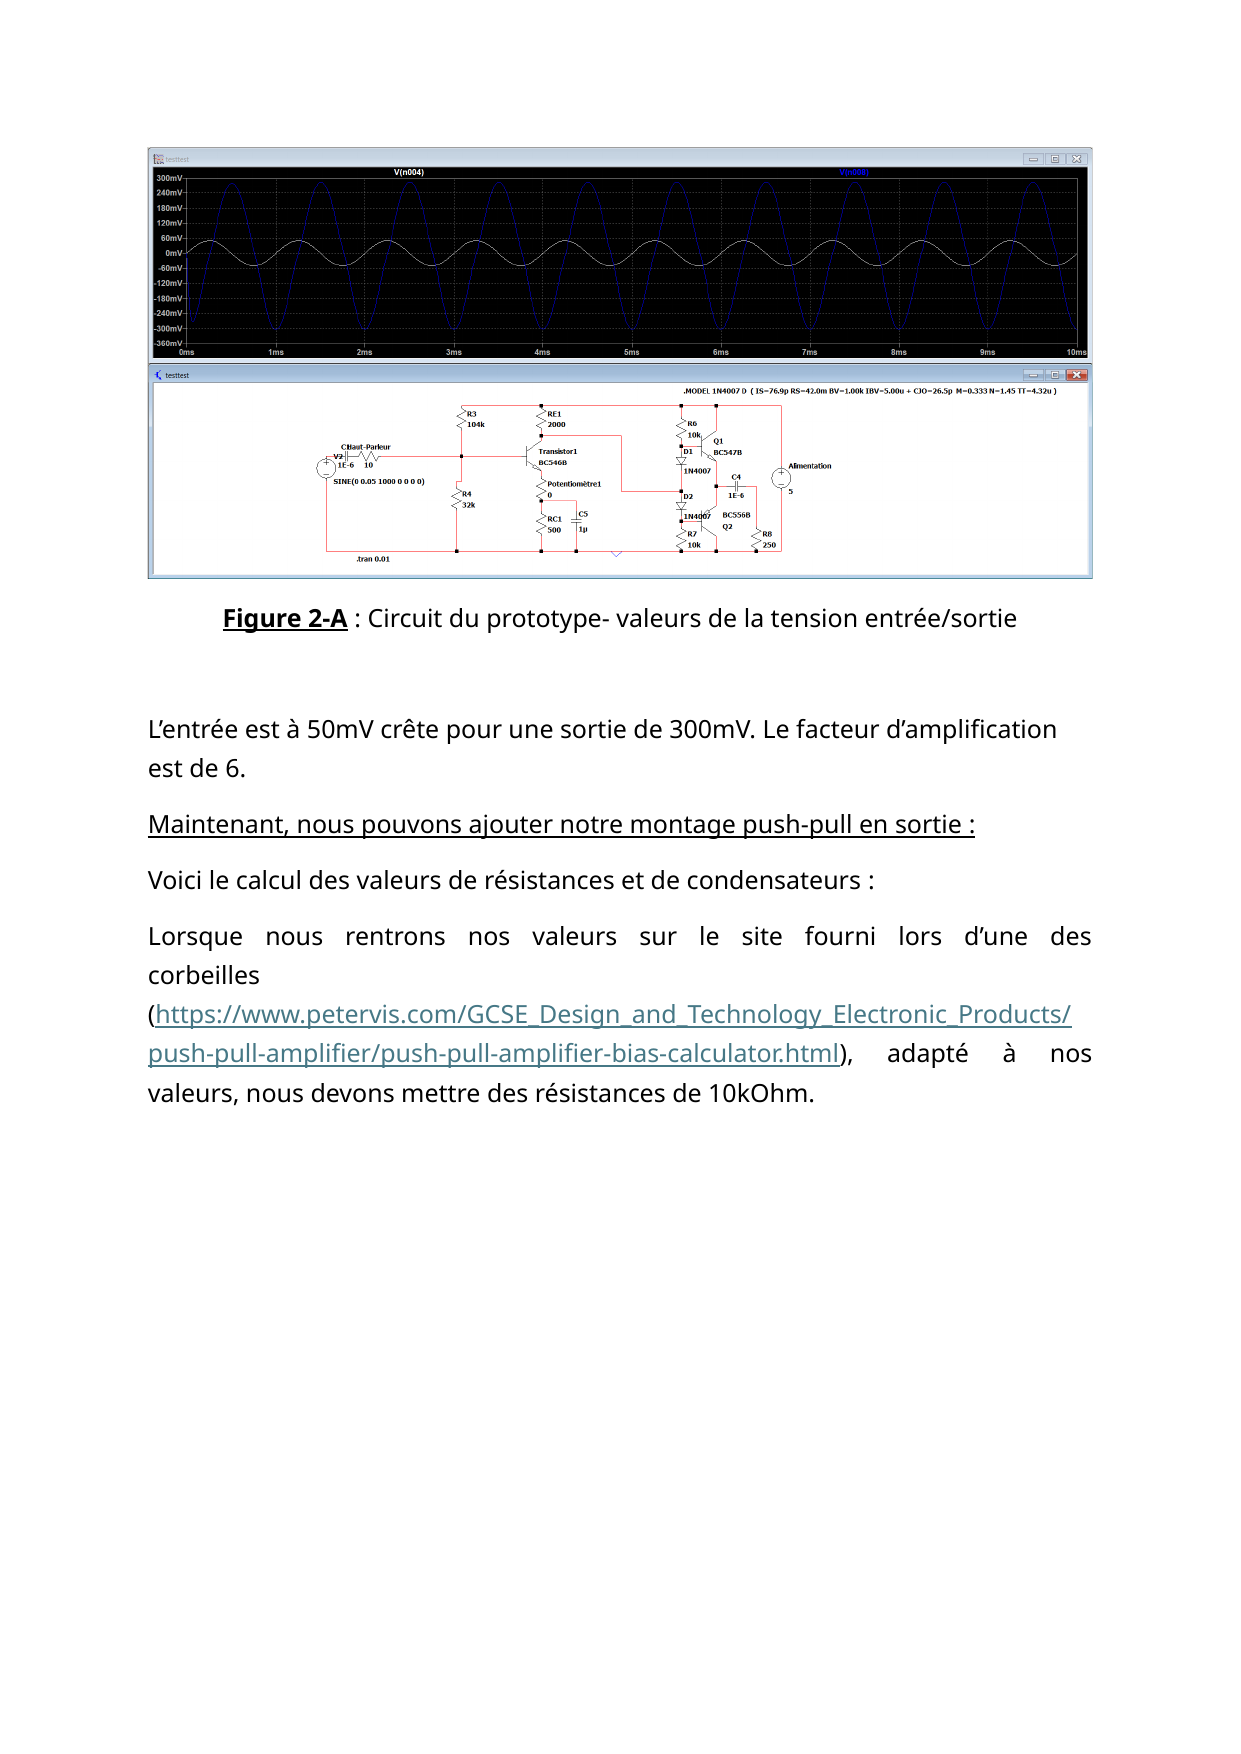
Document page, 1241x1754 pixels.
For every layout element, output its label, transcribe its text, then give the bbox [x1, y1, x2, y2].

text L’entrée est à 50mV crête pour une sortie de 300mV. Le facteur d’amplification est de 6. [148, 712, 1093, 785]
text Maintenant, nous pouvons ajouter notre montage push-pull en sortie : [148, 807, 1093, 841]
text Voici le calcul des valeurs de résistances et de condensateurs : [148, 863, 1093, 897]
text Figure 2-A : Circuit du prototype- valeurs de la tension entrée/sortie [148, 600, 1093, 634]
picture [147, 147, 1093, 579]
text Lorsque nous rentrons nos valeurs sur le site fourni lors d’une des corbeilles (https://www.petervis.com/GCSE_Design_and_Technology_Electronic_Products/push-pull-amplifier/push-pull-amplifier-bias-calculator.html), adapté à nos valeurs, nous devons mettre des résistances de 10kOhm. [148, 918, 1093, 1109]
